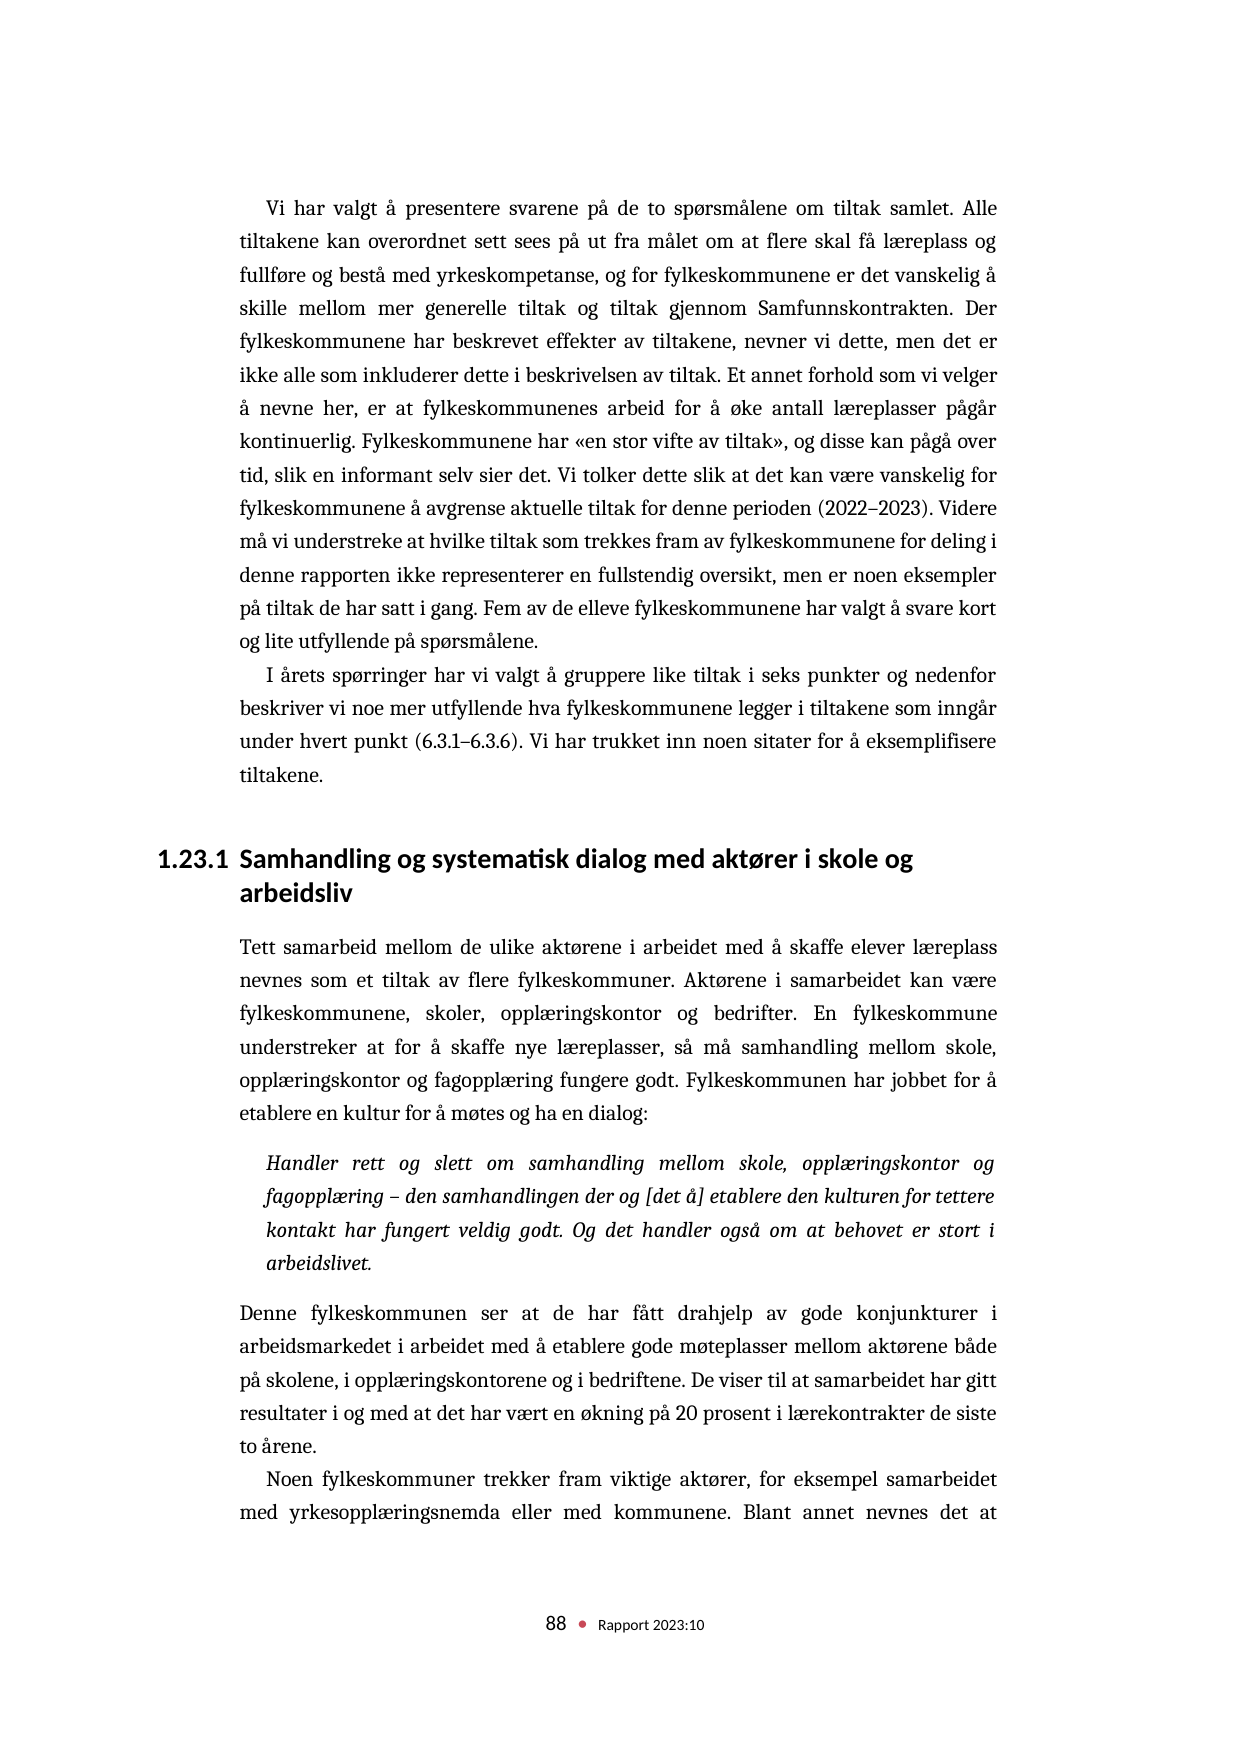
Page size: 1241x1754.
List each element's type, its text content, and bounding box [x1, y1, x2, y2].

text Handler rett og slett om samhandling mellom skole, opplæringskontor og fagopplæring – den samhandlingen der og [det å] etablere den kulturen for tettere kontakt har fungert veldig godt. Og det handler også om at behovet er stort i arbeidslivet. [266, 1143, 998, 1276]
list Samhandling og systematisk dialog med aktører i skole og arbeidsliv [157, 841, 998, 910]
text Vi har valgt å presentere svarene på de to spørsmålene om tiltak samlet. Alle tiltakene kan overordnet sett sees på ut fra målet om at flere skal få læreplass og fullføre og bestå med yrkeskompetanse, og for fylkeskommunene er det vanskelig å skille mellom mer generelle tiltak og tiltak gjennom Samfunnskontrakten. Der fylkeskommunene har beskrevet effekter av tiltakene, nevner vi dette, men det er ikke alle som inkluderer dette i beskrivelsen av tiltak. Et annet forhold som vi velger å nevne her, er at fylkeskommunenes arbeid for å øke antall læreplasser pågår kontinuerlig. Fylkeskommunene har «en stor vifte av tiltak», og disse kan pågå over tid, slik en informant selv sier det. Vi tolker dette slik at det kan være vanskelig for fylkeskommunene å avgrense aktuelle tiltak for denne perioden (2022–2023). Videre må vi understreke at hvilke tiltak som trekkes fram av fylkeskommunene for deling i denne rapporten ikke representerer en fullstendig oversikt, men er noen eksempler på tiltak de har satt i gang. Fem av de elleve fylkeskommunene har valgt å svare kort og lite utfyllende på spørsmålene. [239, 189, 998, 656]
text Denne fylkeskommunen ser at de har fått drahjelp av gode konjunkturer i arbeidsmarkedet i arbeidet med å etablere gode møteplasser mellom aktørene både på skolene, i opplæringskontorene og i bedriftene. De viser til at samarbeidet har gitt resultater i og med at det har vært en økning på 20 prosent i lærekontrakter de siste to årene. [239, 1293, 998, 1459]
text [239, 1459, 998, 1526]
text Tett samarbeid mellom de ulike aktørene i arbeidet med å skaffe elever læreplass nevnes som et tiltak av flere fylkeskommuner. Aktørene i samarbeidet kan være fylkeskommunene, skoler, opplæringskontor og bedrifter. En fylkeskommune understreker at for å skaffe nye læreplasser, så må samhandling mellom skole, opplæringskontor og fagopplæring fungere godt. Fylkeskommunen har jobbet for å etablere en kultur for å møtes og ha en dialog: [239, 926, 998, 1126]
text I årets spørringer har vi valgt å gruppere like tiltak i seks punkter og nedenfor beskriver vi noe mer utfyllende hva fylkeskommunene legger i tiltakene som inngår under hvert punkt (6.3.1–6.3.6). Vi har trukket inn noen sitater for å eksemplifisere tiltakene. [239, 656, 998, 789]
